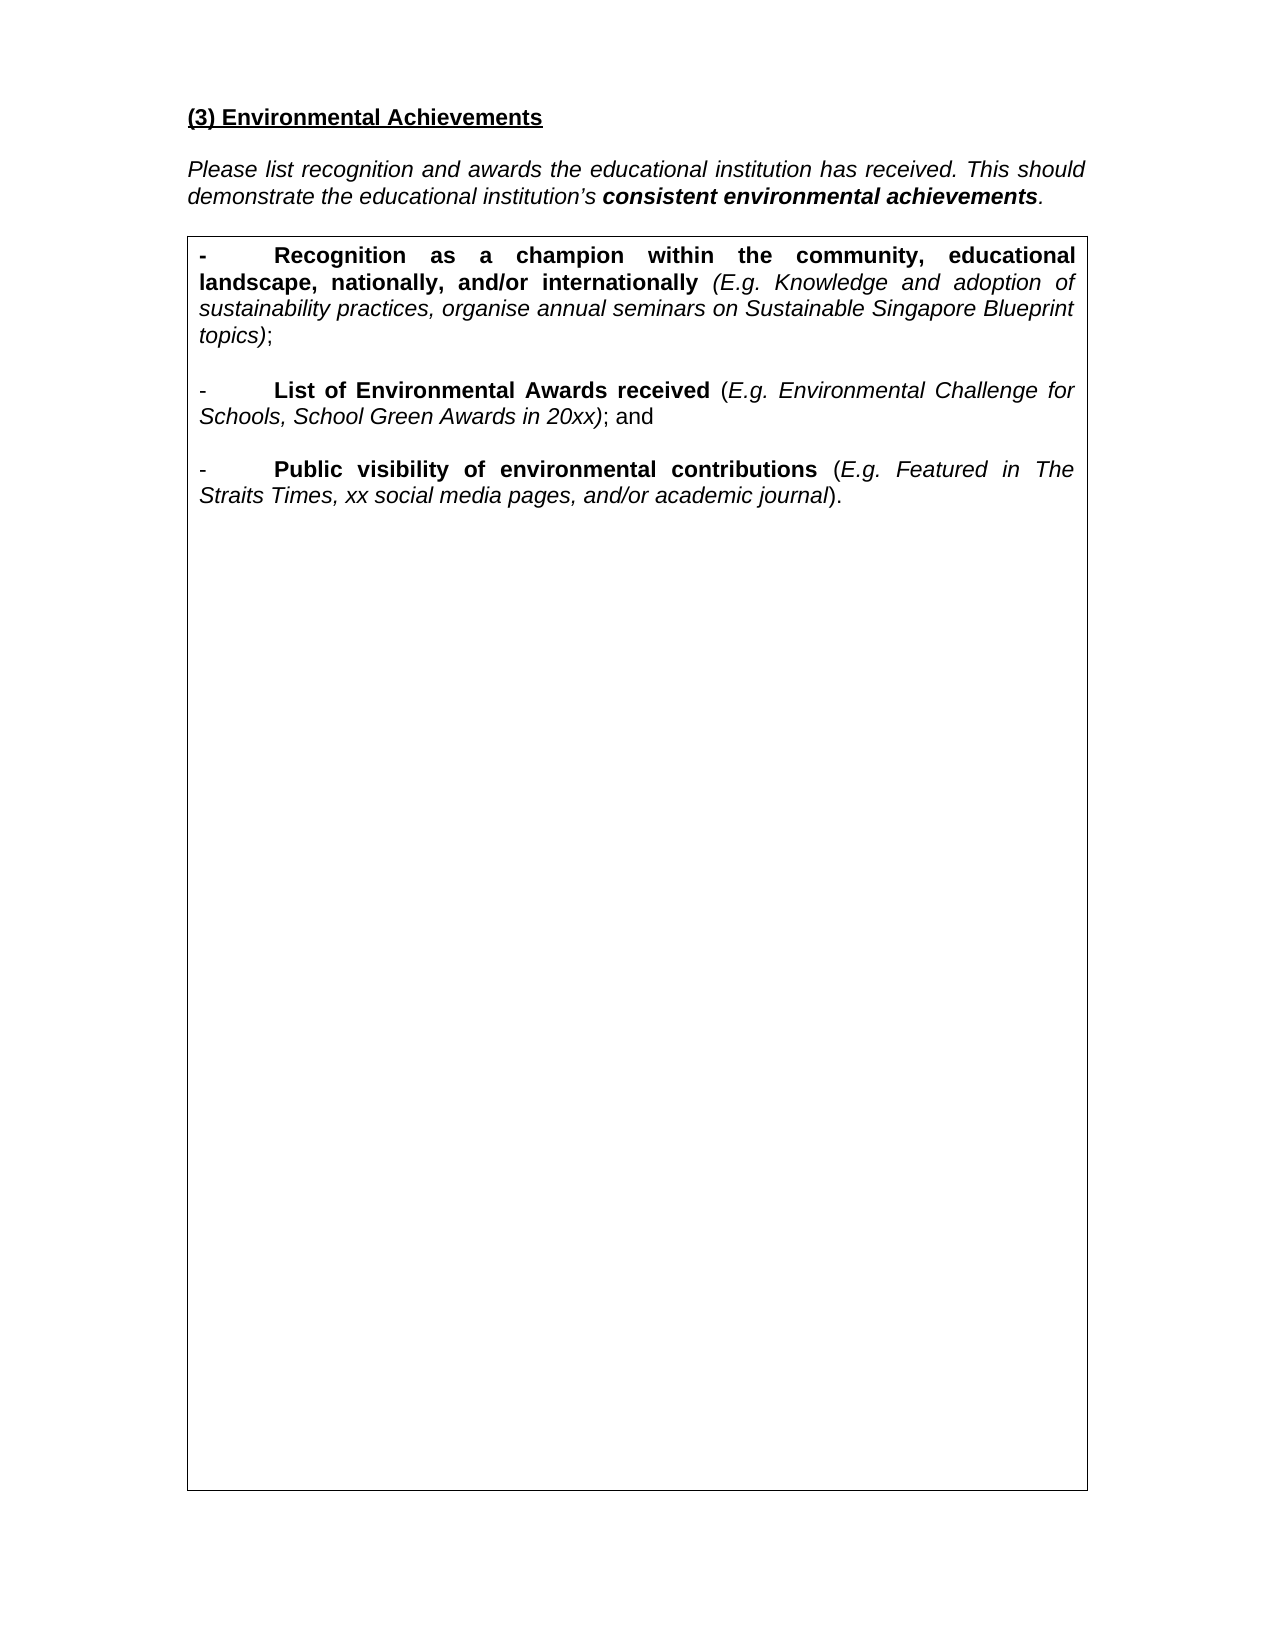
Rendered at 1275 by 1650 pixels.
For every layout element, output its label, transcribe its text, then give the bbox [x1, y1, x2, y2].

text Please list recognition and awards the educational institution has received. This should demonstrate the educational institution’s consistent environmental achievements. [187, 156, 1088, 209]
text (3) Environmental Achievements [187, 104, 1088, 130]
